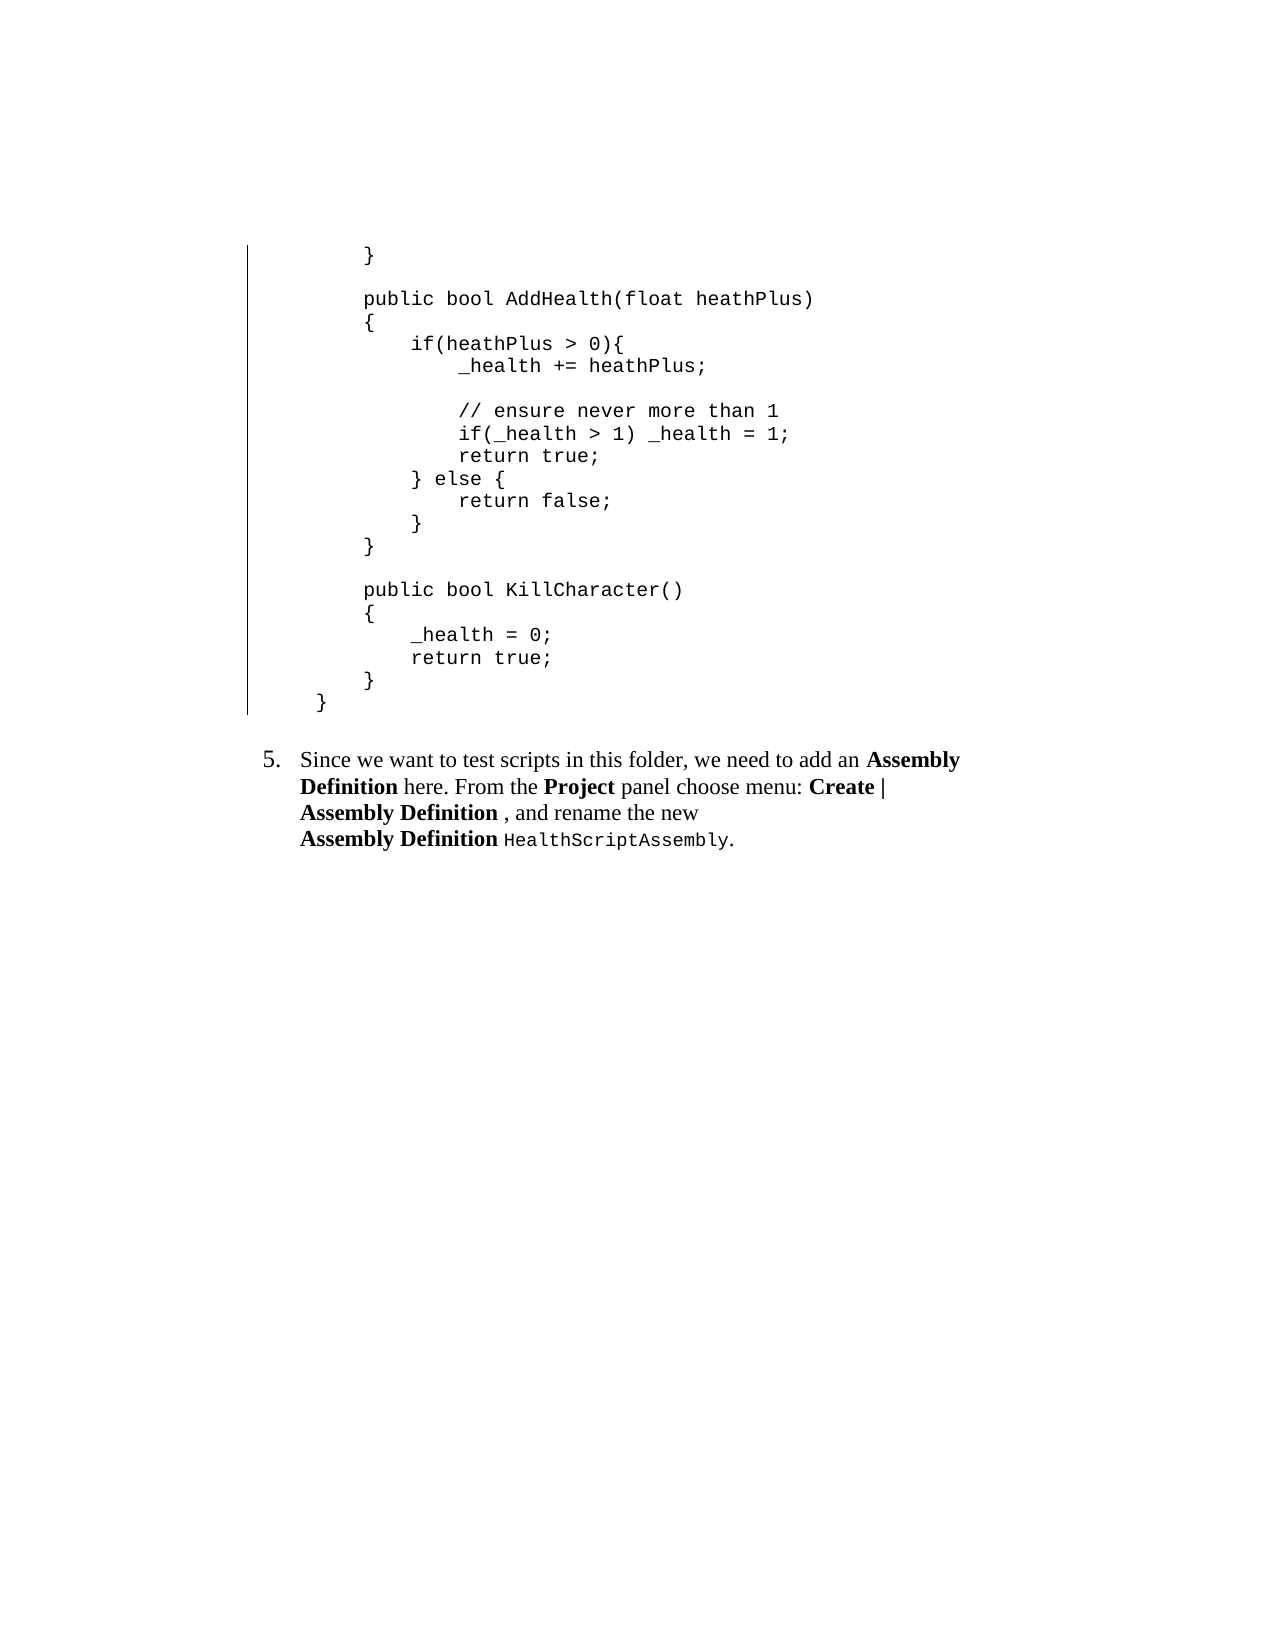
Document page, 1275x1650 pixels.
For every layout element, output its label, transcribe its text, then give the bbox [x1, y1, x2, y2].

list Since we want to test scripts in this folder, we need to add an Assembly Definition here. From the Project panel choose menu: Create | Assembly Definition , and rename the new Assembly Definition HealthScriptAssembly. [262, 744, 1050, 852]
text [246, 244, 1050, 715]
